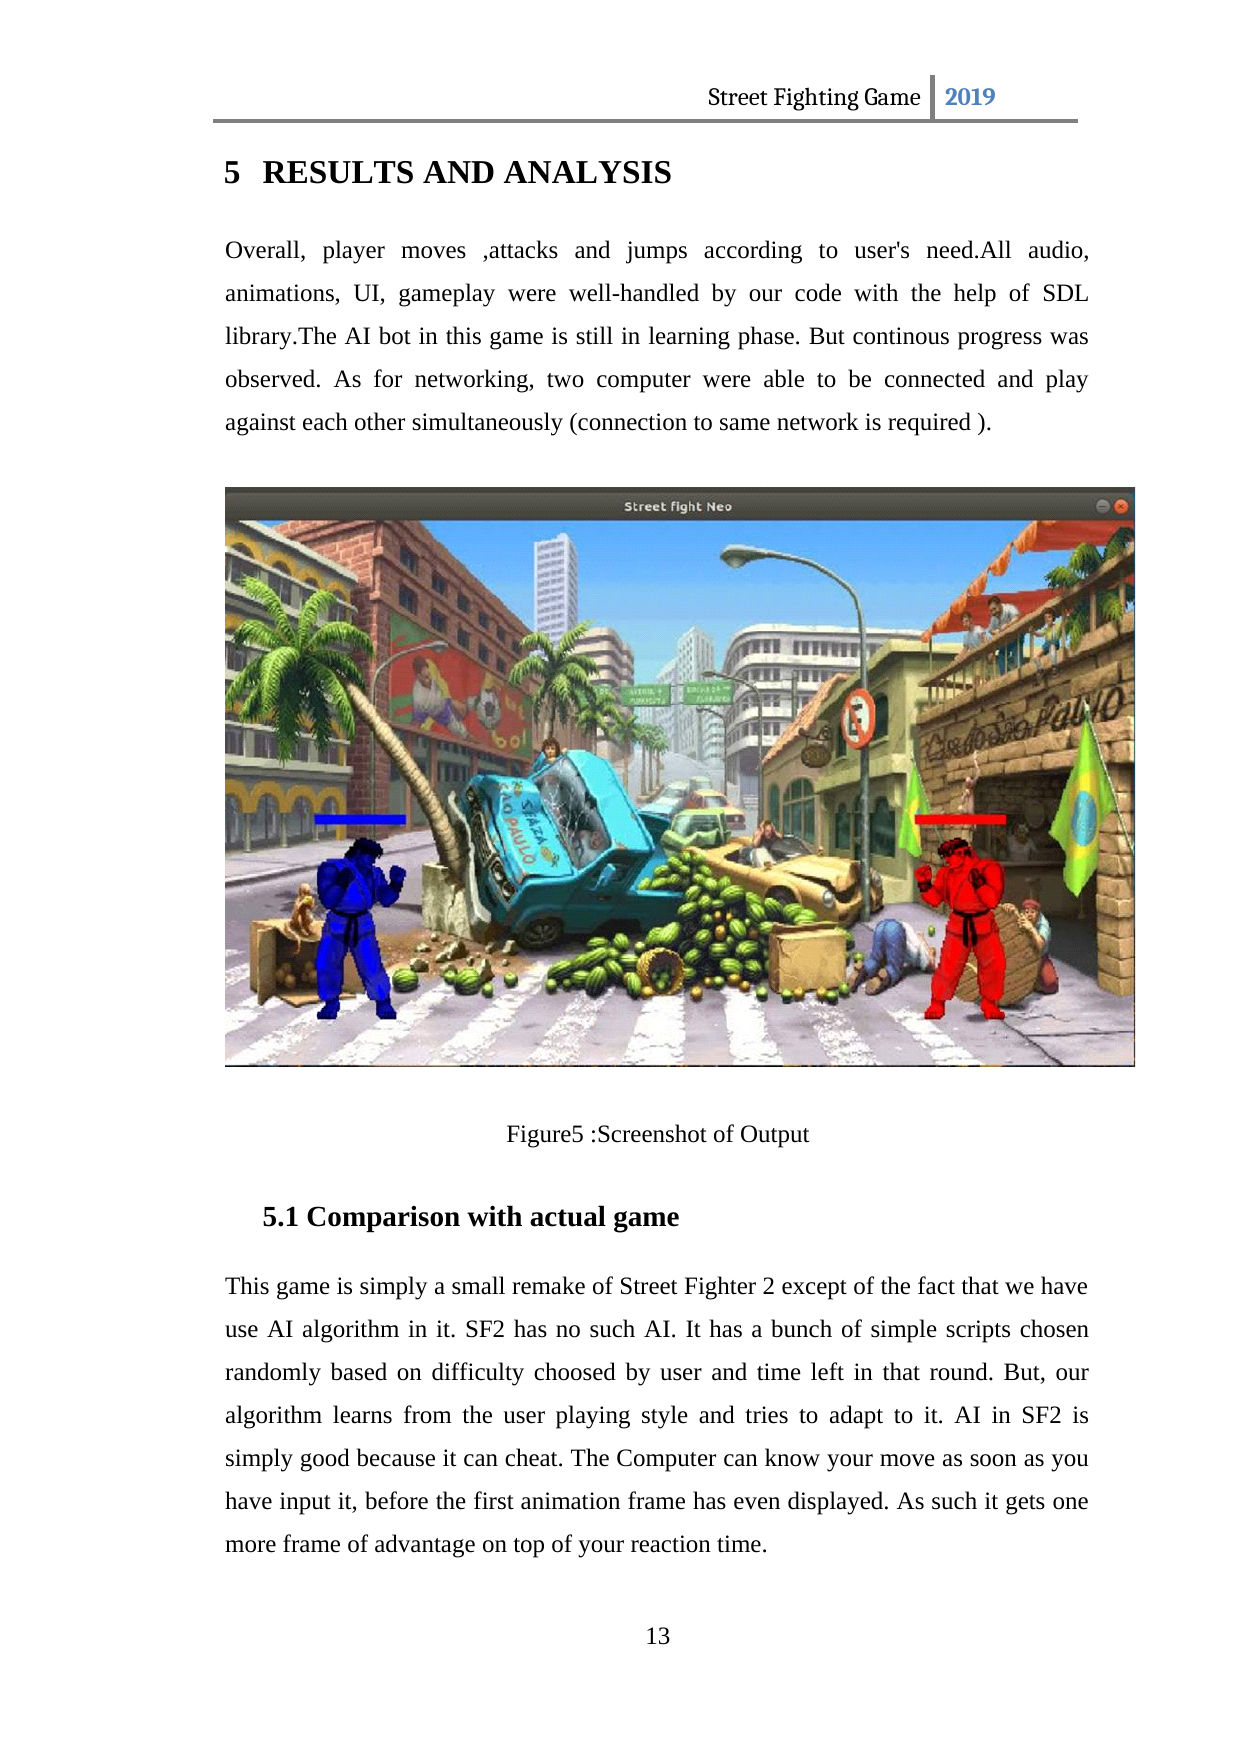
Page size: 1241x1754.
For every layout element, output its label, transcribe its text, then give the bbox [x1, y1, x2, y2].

picture [225, 487, 1136, 1067]
text Figure5 :Screenshot of Output [225, 1119, 1090, 1148]
text Overall, player moves ,attacks and jumps according to user's need.All audio, animations, UI, gameplay were well-handled by our code with the help of SDL library.The AI bot in this game is still in learning phase. But continous progress was observed. As for networking, two computer were able to be connected and play against each other simultaneously (connection to same network is required ). [225, 235, 1090, 436]
subtitle 5.1 Comparison with actual game [262, 1199, 1090, 1233]
subtitle RESULTS AND ANALYSIS [223, 152, 1090, 191]
text This game is simply a small remake of Street Fighter 2 except of the fact that we have use AI algorithm in it. SF2 has no such AI. It has a bunch of simple scripts chosen randomly based on difficulty choosed by user and time left in that round. But, our algorithm learns from the user playing style and tries to adapt to it. AI in SF2 is simply good because it can cheat. The Computer can know your move as soon as you have input it, before the first animation frame has even displayed. As such it gets one more frame of advantage on top of your reaction time. [225, 1271, 1090, 1558]
